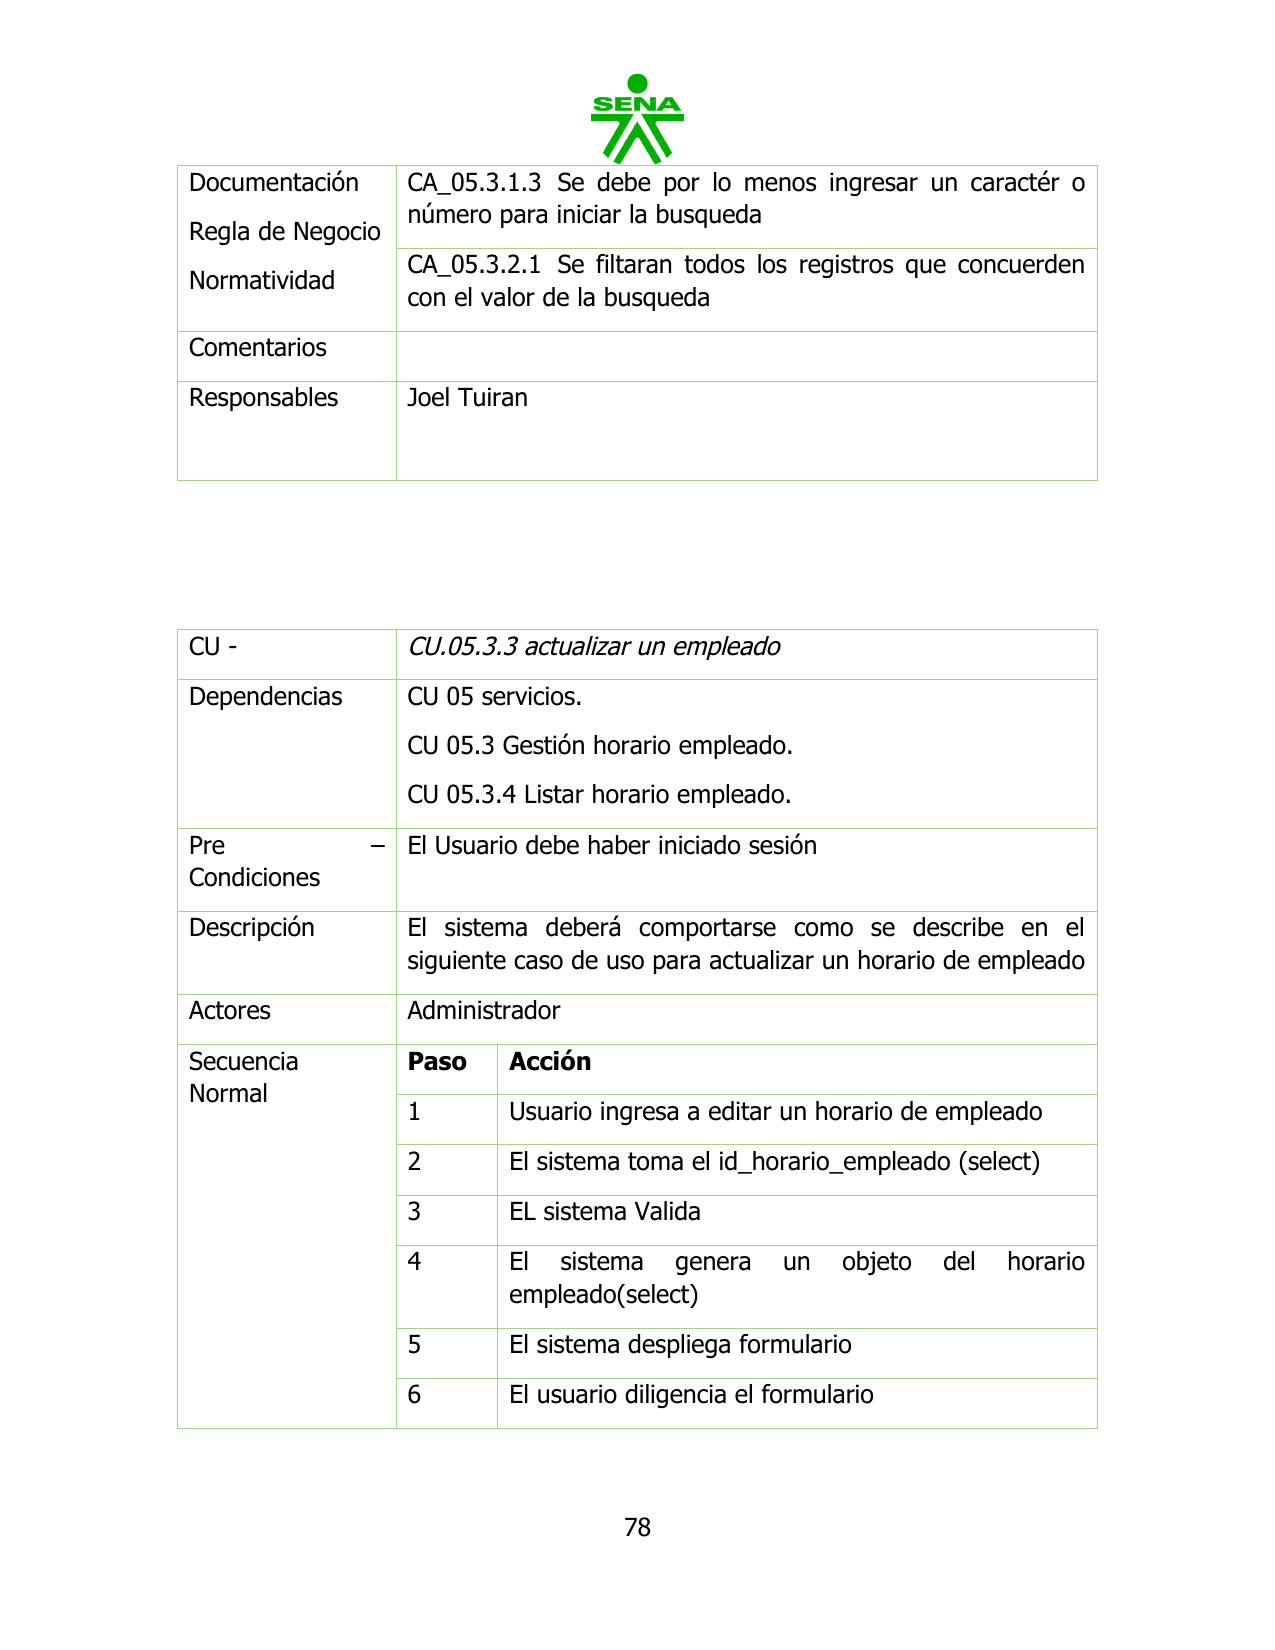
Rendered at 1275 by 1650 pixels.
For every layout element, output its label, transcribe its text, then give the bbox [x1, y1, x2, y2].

table_cell El usuario diligencia el formulario [498, 1379, 1097, 1428]
table_cell CU 05 servicios. CU 05.3 Gestión horario empleado. CU 05.3.4 Listar horario empleado. [397, 680, 1097, 828]
table_cell Dependencias [178, 680, 396, 828]
table_cell 6 [397, 1379, 497, 1428]
table_cell Usuario ingresa a editar un horario de empleado [498, 1095, 1097, 1144]
table_cell CA_05.3.1.3 Se debe por lo menos ingresar un caractér o número para iniciar la busqueda [397, 166, 1097, 248]
table_cell Joel Tuiran [397, 382, 1097, 480]
table_cell El sistema deberá comportarse como se describe en el siguiente caso de uso para actualizar un horario de empleado [397, 912, 1097, 994]
table_cell Comentarios [178, 332, 396, 381]
table_cell El sistema despliega formulario [498, 1329, 1097, 1378]
picture [591, 73, 685, 165]
table_cell El sistema toma el id_horario_empleado (select) [498, 1145, 1097, 1194]
table_cell Paso [397, 1045, 497, 1094]
table_cell 4 [397, 1246, 497, 1327]
table_cell Pre – Condiciones [178, 829, 396, 911]
table_cell 2 [397, 1145, 497, 1194]
table_cell Documentación Regla de Negocio Normatividad [178, 166, 396, 331]
table_cell [397, 332, 1097, 381]
table_cell EL sistema Valida [498, 1196, 1097, 1245]
table_cell Responsables [178, 382, 396, 480]
table_header CU - [178, 630, 396, 679]
table_cell Administrador [397, 995, 1097, 1044]
table_cell Secuencia Normal [178, 1045, 396, 1428]
table_cell El Usuario debe haber iniciado sesión [397, 829, 1097, 911]
table_cell 5 [397, 1329, 497, 1378]
table_cell Acción [498, 1045, 1097, 1094]
table_cell El sistema genera un objeto del horario empleado(select) [498, 1246, 1097, 1327]
table_cell CA_05.3.2.1 Se filtaran todos los registros que concuerden con el valor de la busqueda [397, 249, 1097, 331]
table_cell 3 [397, 1196, 497, 1245]
table_cell Actores [178, 995, 396, 1044]
table_header CU.05.3.3 actualizar un empleado [397, 630, 1097, 679]
table_cell Descripción [178, 912, 396, 994]
table_cell 1 [397, 1095, 497, 1144]
